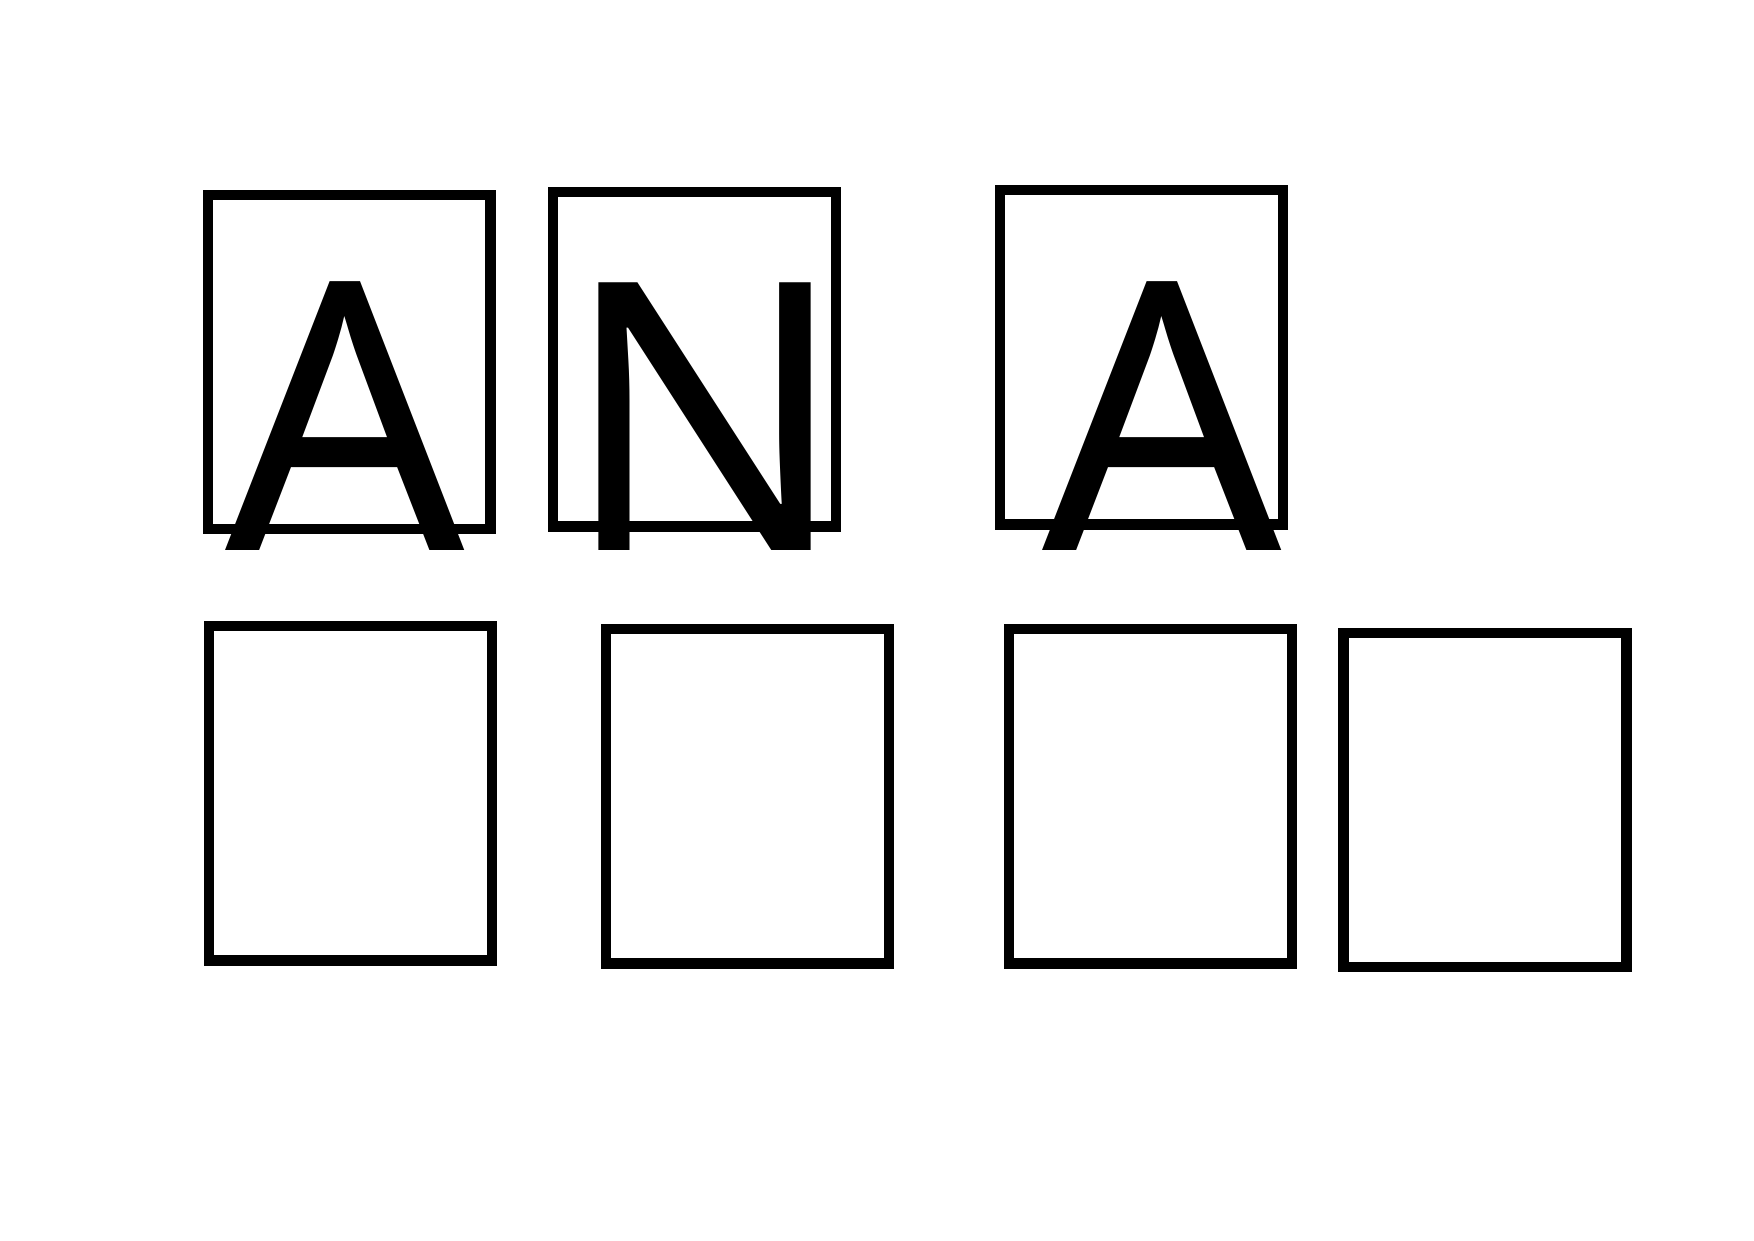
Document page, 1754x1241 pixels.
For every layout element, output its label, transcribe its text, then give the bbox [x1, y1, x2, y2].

list A N A L I S I S K I M I A [225, 150, 1604, 661]
